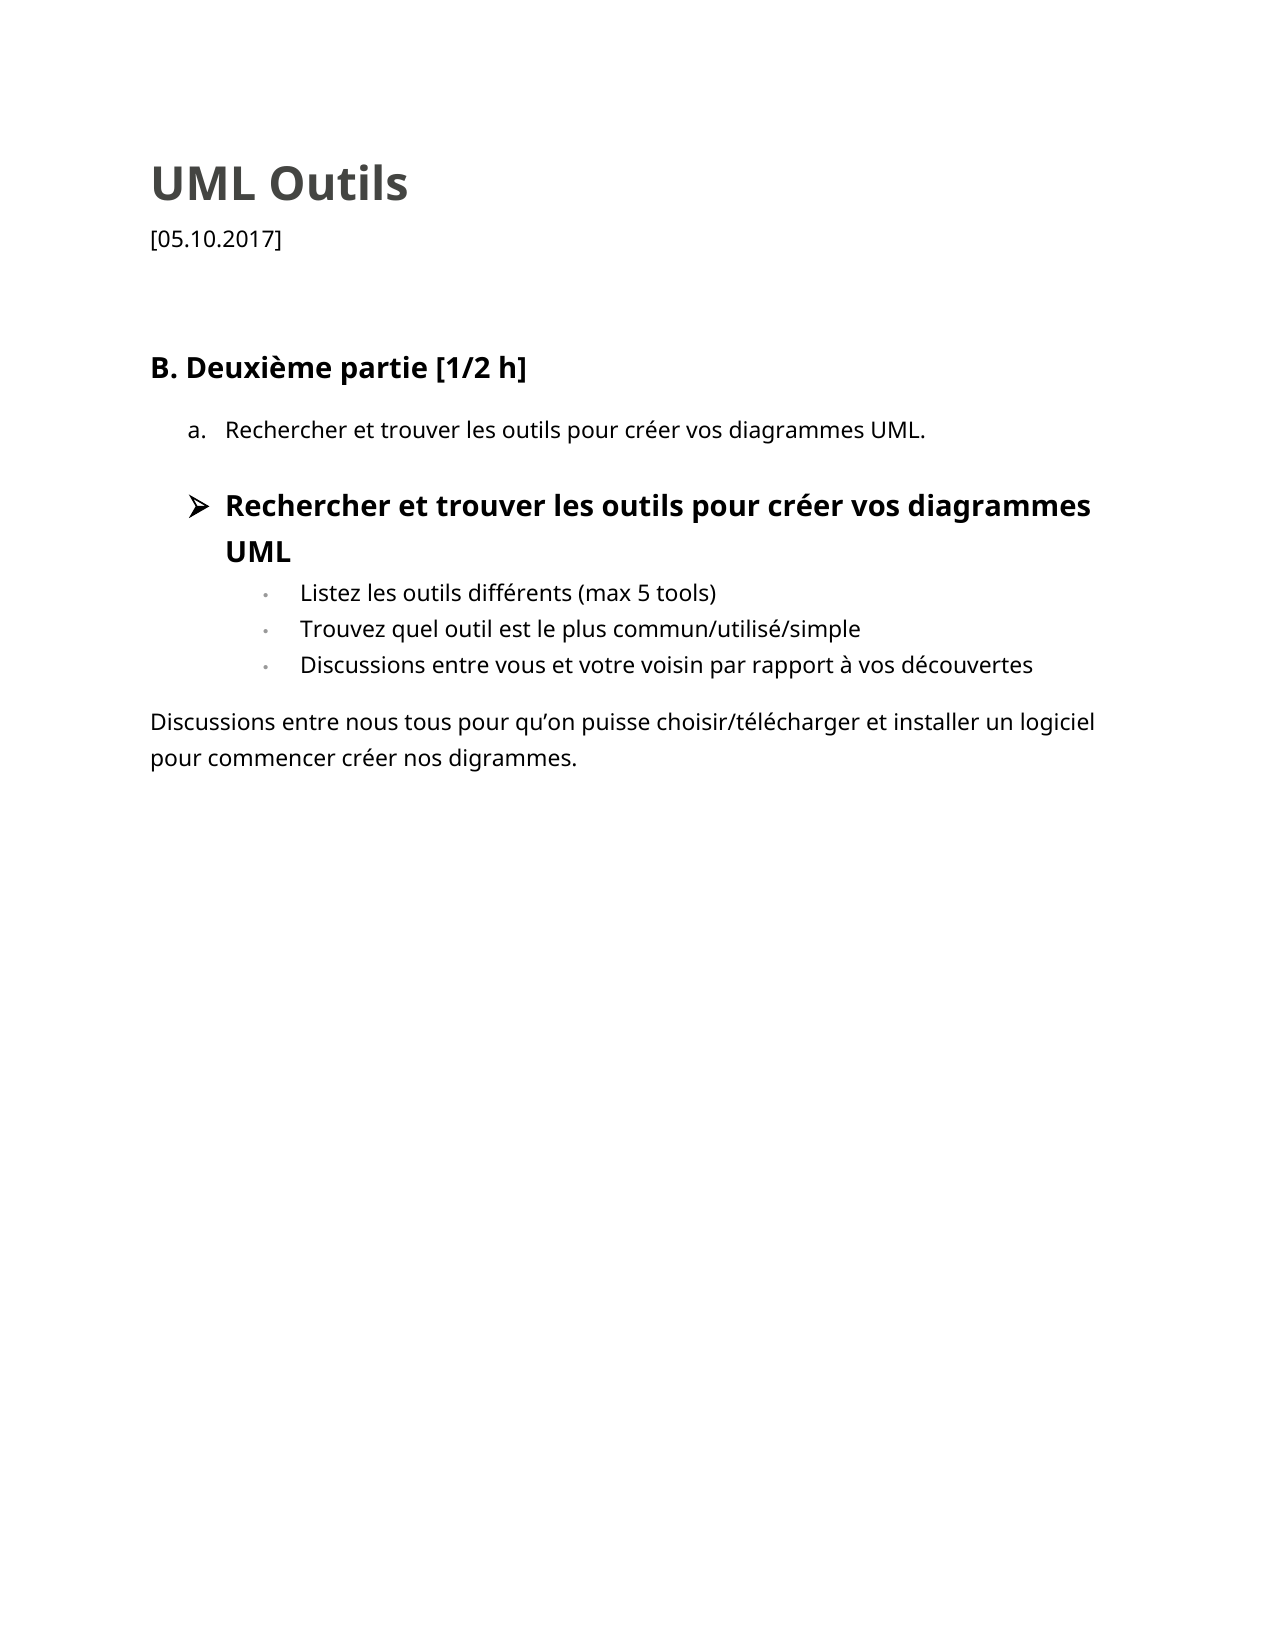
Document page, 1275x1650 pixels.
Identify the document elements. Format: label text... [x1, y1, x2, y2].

list Rechercher et trouver les outils pour créer vos diagrammes UML. [187, 414, 1125, 445]
list Listez les outils différents (max 5 tools) [262, 577, 1125, 608]
text B. Deuxième partie [1/2 h] [150, 347, 1125, 387]
list Rechercher et trouver les outils pour créer vos diagrammes UML [187, 486, 1125, 571]
text Discussions entre nous tous pour qu’on puisse choisir/télécharger et installer un logiciel pour commencer créer nos digrammes. [150, 706, 1125, 773]
list Trouvez quel outil est le plus commun/utilisé/simple [262, 613, 1125, 644]
subtitle UML Outils [150, 150, 1125, 214]
text [05.10.2017] [150, 223, 1125, 254]
list Discussions entre vous et votre voisin par rapport à vos découvertes [262, 649, 1125, 680]
